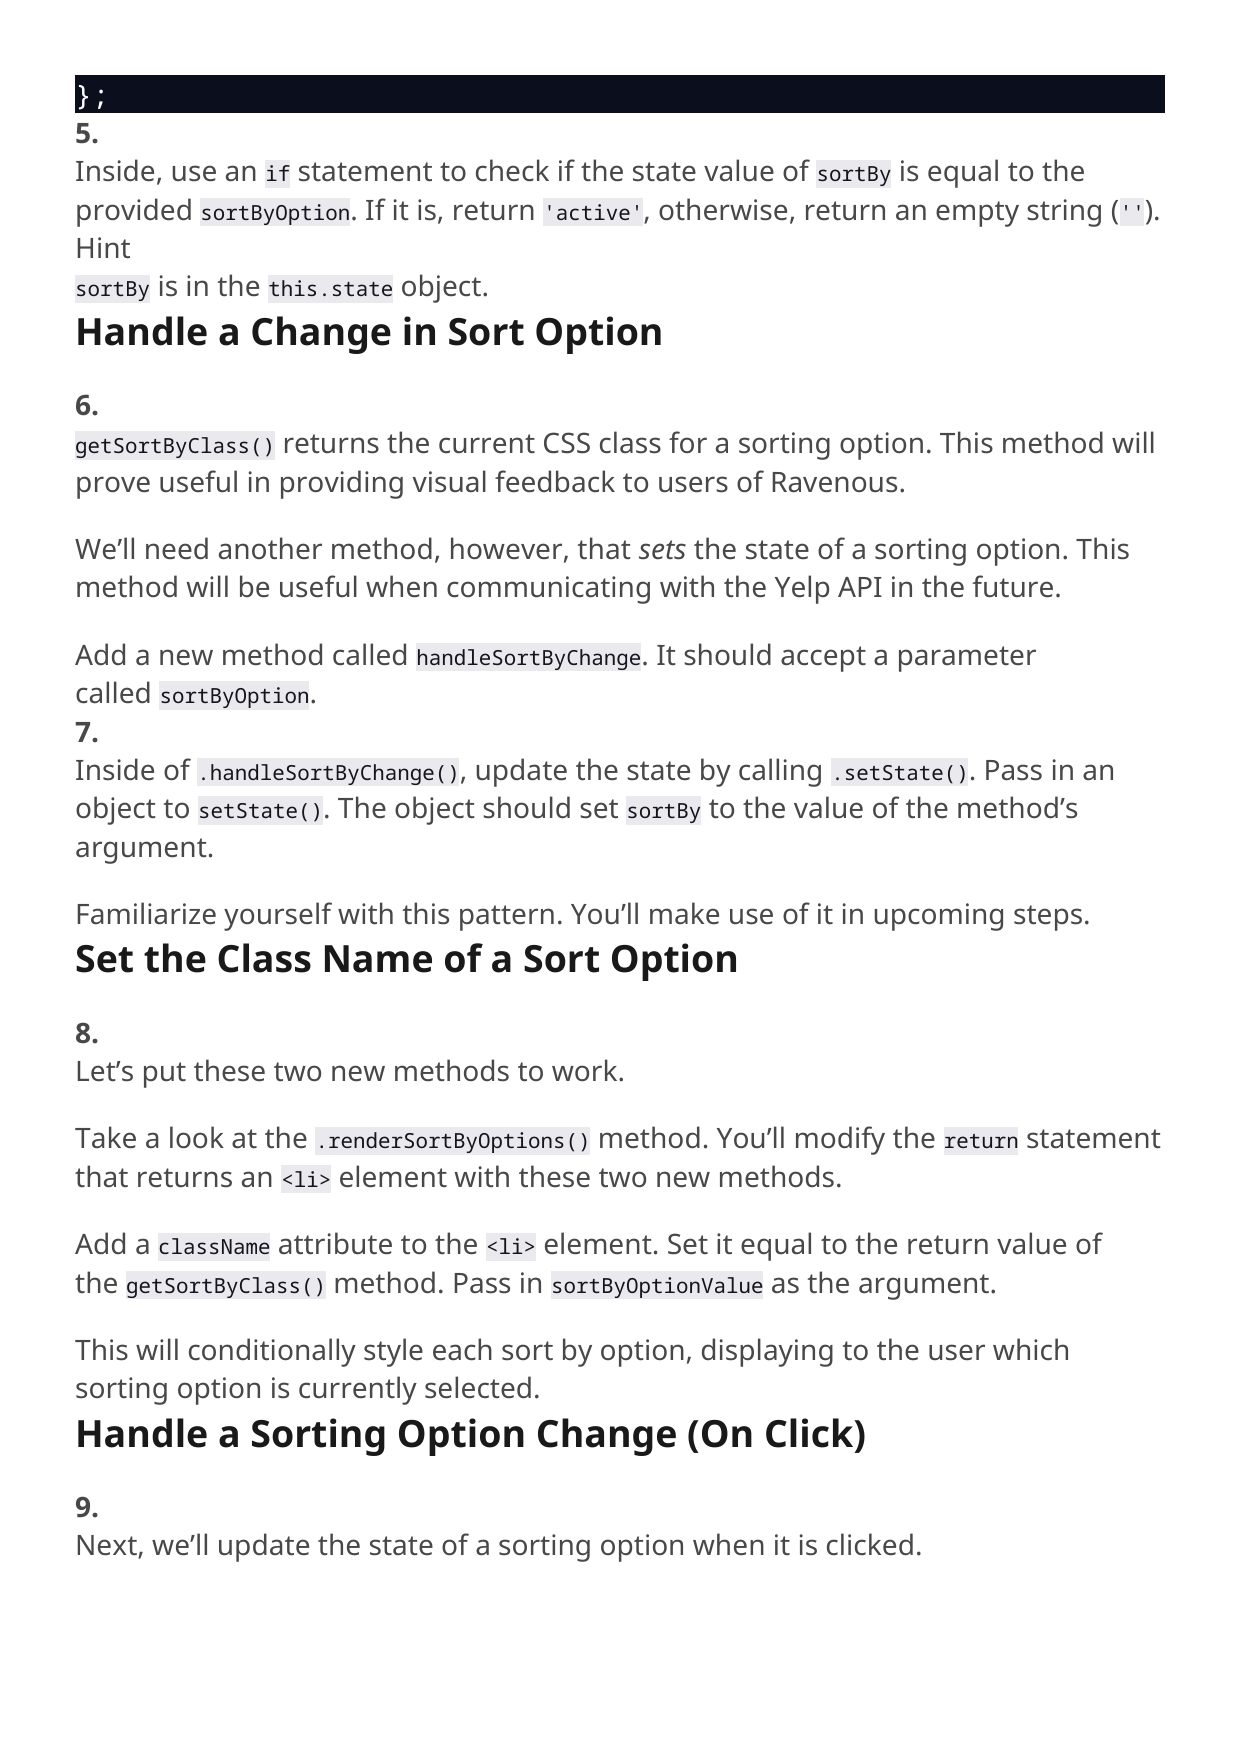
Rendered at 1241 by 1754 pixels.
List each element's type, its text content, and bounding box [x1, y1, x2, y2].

text Inside of .handleSortByChange(), update the state by calling .setState(). Pass in an object to setState(). The object should set sortBy to the value of the method’s argument. [75, 750, 1165, 865]
text Add a new method called handleSortByChange. It should accept a parameter called sortByOption. [75, 635, 1165, 712]
text Add a className attribute to the <li> element. Set it equal to the return value of the getSortByClass() method. Pass in sortByOptionValue as the argument. [75, 1224, 1165, 1301]
text Set the Class Name of a Sort Option [75, 933, 1165, 984]
text Let’s put these two new methods to work. [75, 1051, 1165, 1089]
text 7. [75, 712, 1165, 750]
text sortBy is in the this.state object. [75, 267, 1165, 305]
text Hint [75, 228, 1165, 267]
text Handle a Change in Sort Option [75, 305, 1165, 356]
text getSortByClass() returns the current CSS class for a sorting option. This method will prove useful in providing visual feedback to users of Ravenous. [75, 423, 1165, 500]
text 5. [75, 113, 1165, 152]
text 9. [75, 1487, 1165, 1526]
text Inside, use an if statement to check if the state value of sortBy is equal to the provided sortByOption. If it is, return 'active', otherwise, return an empty string (''). [75, 152, 1165, 228]
text Familiarize yourself with this pattern. You’ll make use of it in upcoming steps. [75, 894, 1165, 933]
text We’ll need another method, however, that sets the state of a sorting option. This method will be useful when communicating with the Yelp API in the future. [75, 529, 1165, 606]
text Take a look at the .renderSortByOptions() method. You’ll modify the return statement that returns an <li> element with these two new methods. [75, 1119, 1165, 1195]
text Handle a Sorting Option Change (On Click) [75, 1407, 1165, 1458]
text Next, we’ll update the state of a sorting option when it is clicked. [75, 1526, 1165, 1564]
text This will conditionally style each sort by option, displaying to the user which sorting option is currently selected. [75, 1330, 1165, 1407]
text 6. [75, 385, 1165, 423]
text 8. [75, 1013, 1165, 1051]
text }; [75, 75, 1165, 113]
